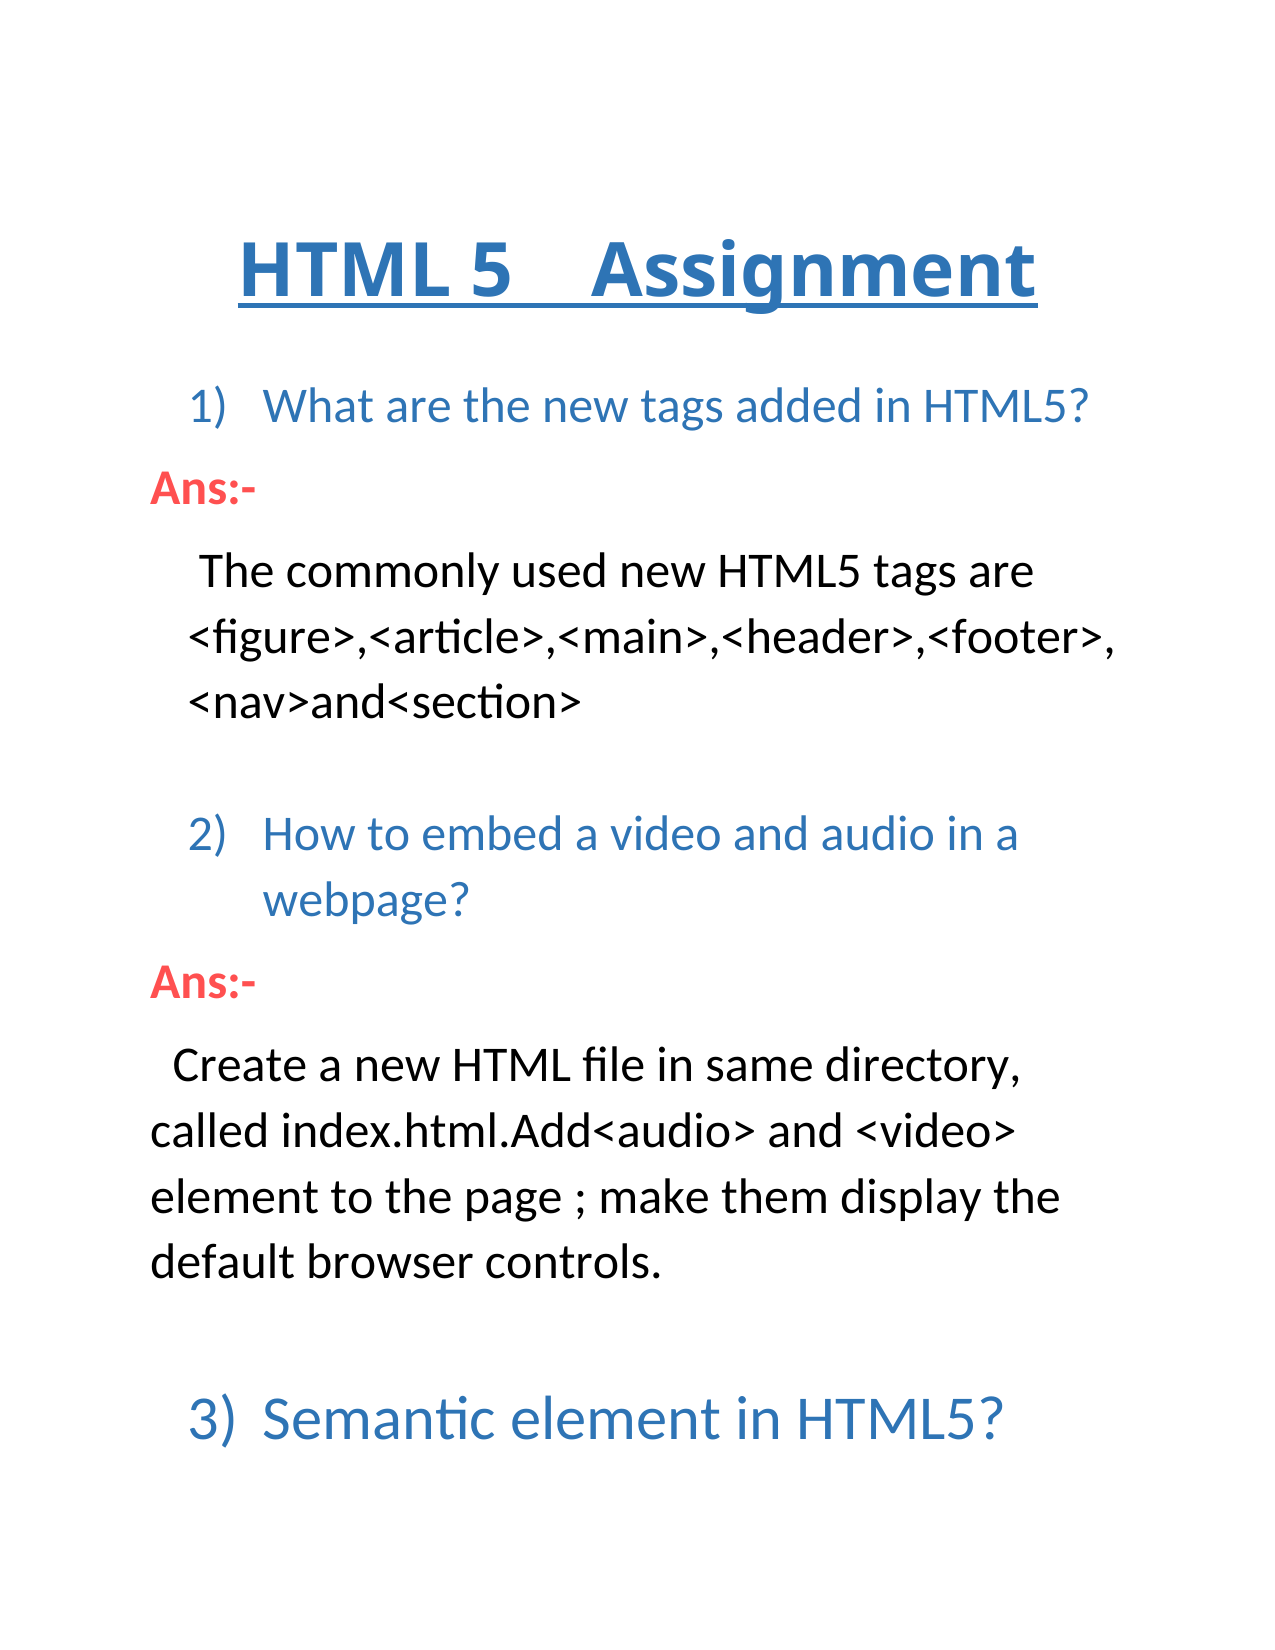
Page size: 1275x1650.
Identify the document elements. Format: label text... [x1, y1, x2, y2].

list Semantic element in HTML5? [187, 1379, 1125, 1455]
list What are the new tags added in HTML5? [187, 374, 1125, 435]
text Ans:- [150, 950, 1125, 1011]
list How to embed a video and audio in a webpage? [187, 802, 1125, 929]
subtitle HTML 5 Assignment [150, 217, 1125, 319]
text Ans:- [150, 456, 1125, 517]
text Create a new HTML file in same directory, called index.html.Add<audio> and <video> element to the page ; make them display the default browser controls. [150, 1033, 1125, 1291]
list The commonly used new HTML5 tags are <figure>,<article>,<main>,<header>,<footer>,<nav>and<section> [187, 539, 1125, 731]
